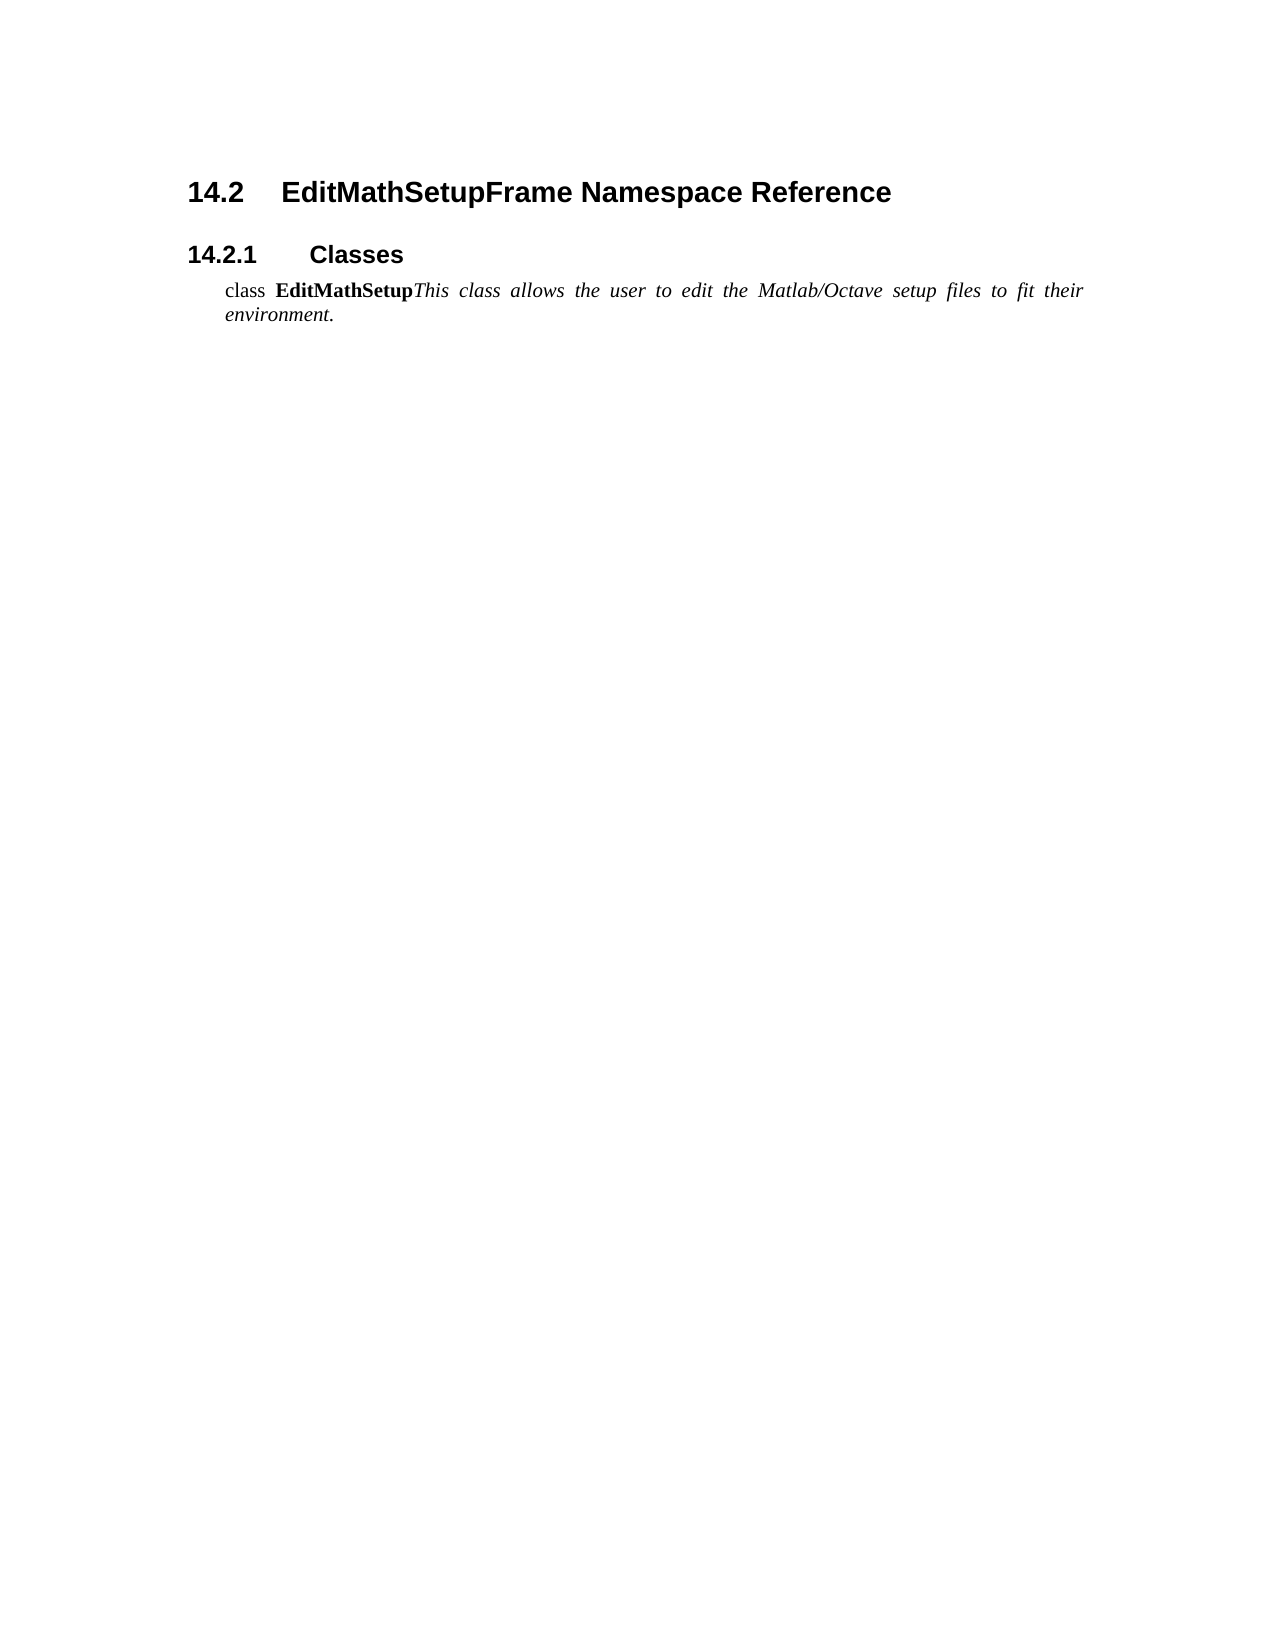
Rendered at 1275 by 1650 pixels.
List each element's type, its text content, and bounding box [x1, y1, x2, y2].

subtitle EditMathSetupFrame Namespace Reference [187, 175, 1087, 208]
subtitle Classes [187, 240, 1087, 268]
list class EditMathSetupThis class allows the user to edit the Matlab/Octave setup files to fit their environment. [225, 278, 1087, 326]
